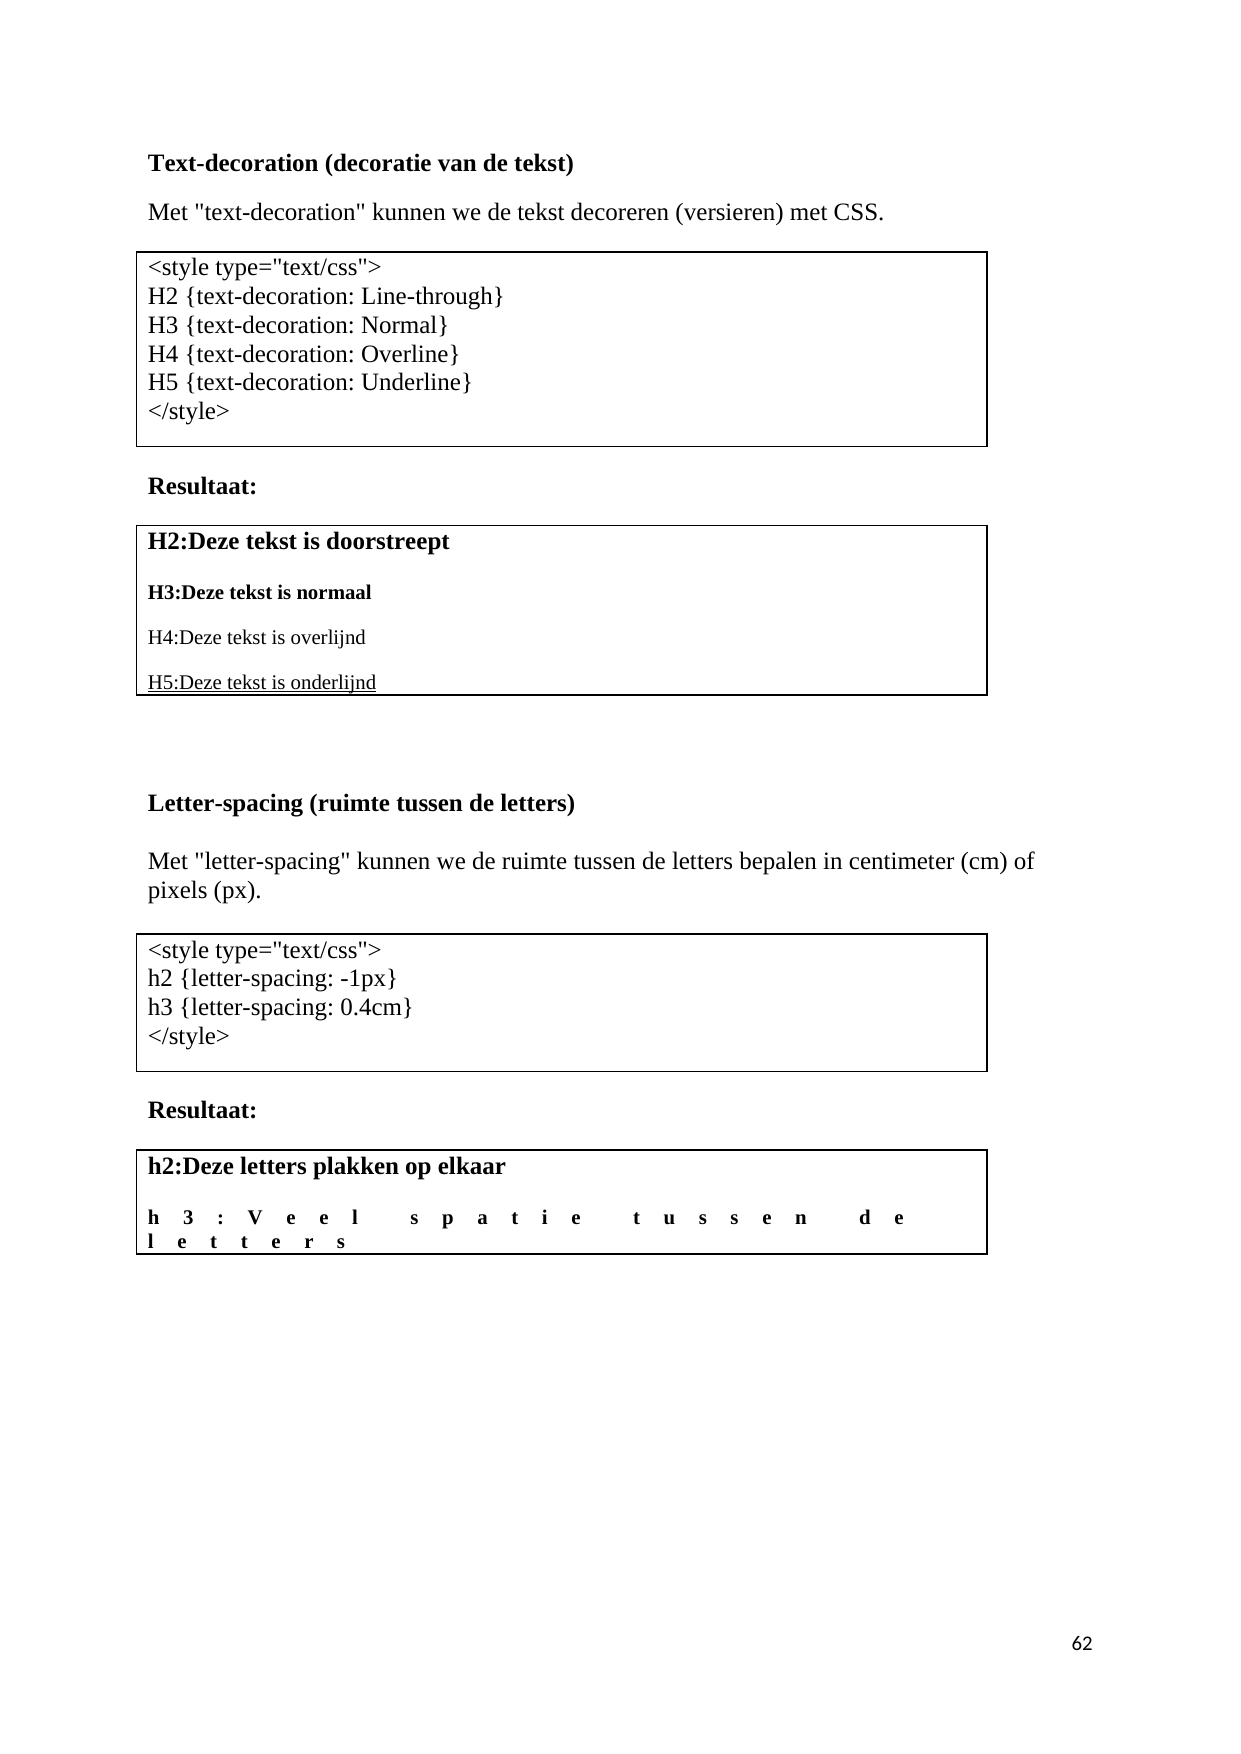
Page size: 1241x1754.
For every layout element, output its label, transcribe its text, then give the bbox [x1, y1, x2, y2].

table_header H2:Deze tekst is doorstreept H3:Deze tekst is normaal H4:Deze tekst is overlijnd H5:Deze tekst is onderlijnd [137, 526, 986, 694]
text Text-decoration (decoratie van de tekst) [148, 148, 1093, 176]
table_header <style type="text/css"> H2 {text-decoration: Line-through} H3 {text-decoration: } H4 {text-decoration: Overline} H5 {text-decoration: Underline} </style> [137, 253, 986, 446]
text Resultaat: [148, 1072, 1093, 1124]
table_header h2:Deze letters plakken op elkaar h3:Veel spatie tussen de letters [137, 1151, 986, 1253]
text Met "text-decoration" kunnen we de tekst decoreren (versieren) met CSS. [148, 197, 1093, 226]
table_header <style type="text/css"> h2 {letter-spacing: -1px} h3 {letter-spacing: 0.4cm} </style> [137, 935, 986, 1071]
text Resultaat: [148, 447, 1093, 499]
text Met "letter-spacing" kunnen we de ruimte tussen de letters bepalen in centimeter (cm) of pixels (px). [148, 846, 1093, 904]
text Letter-spacing (ruimte tussen de letters) [148, 788, 1093, 817]
